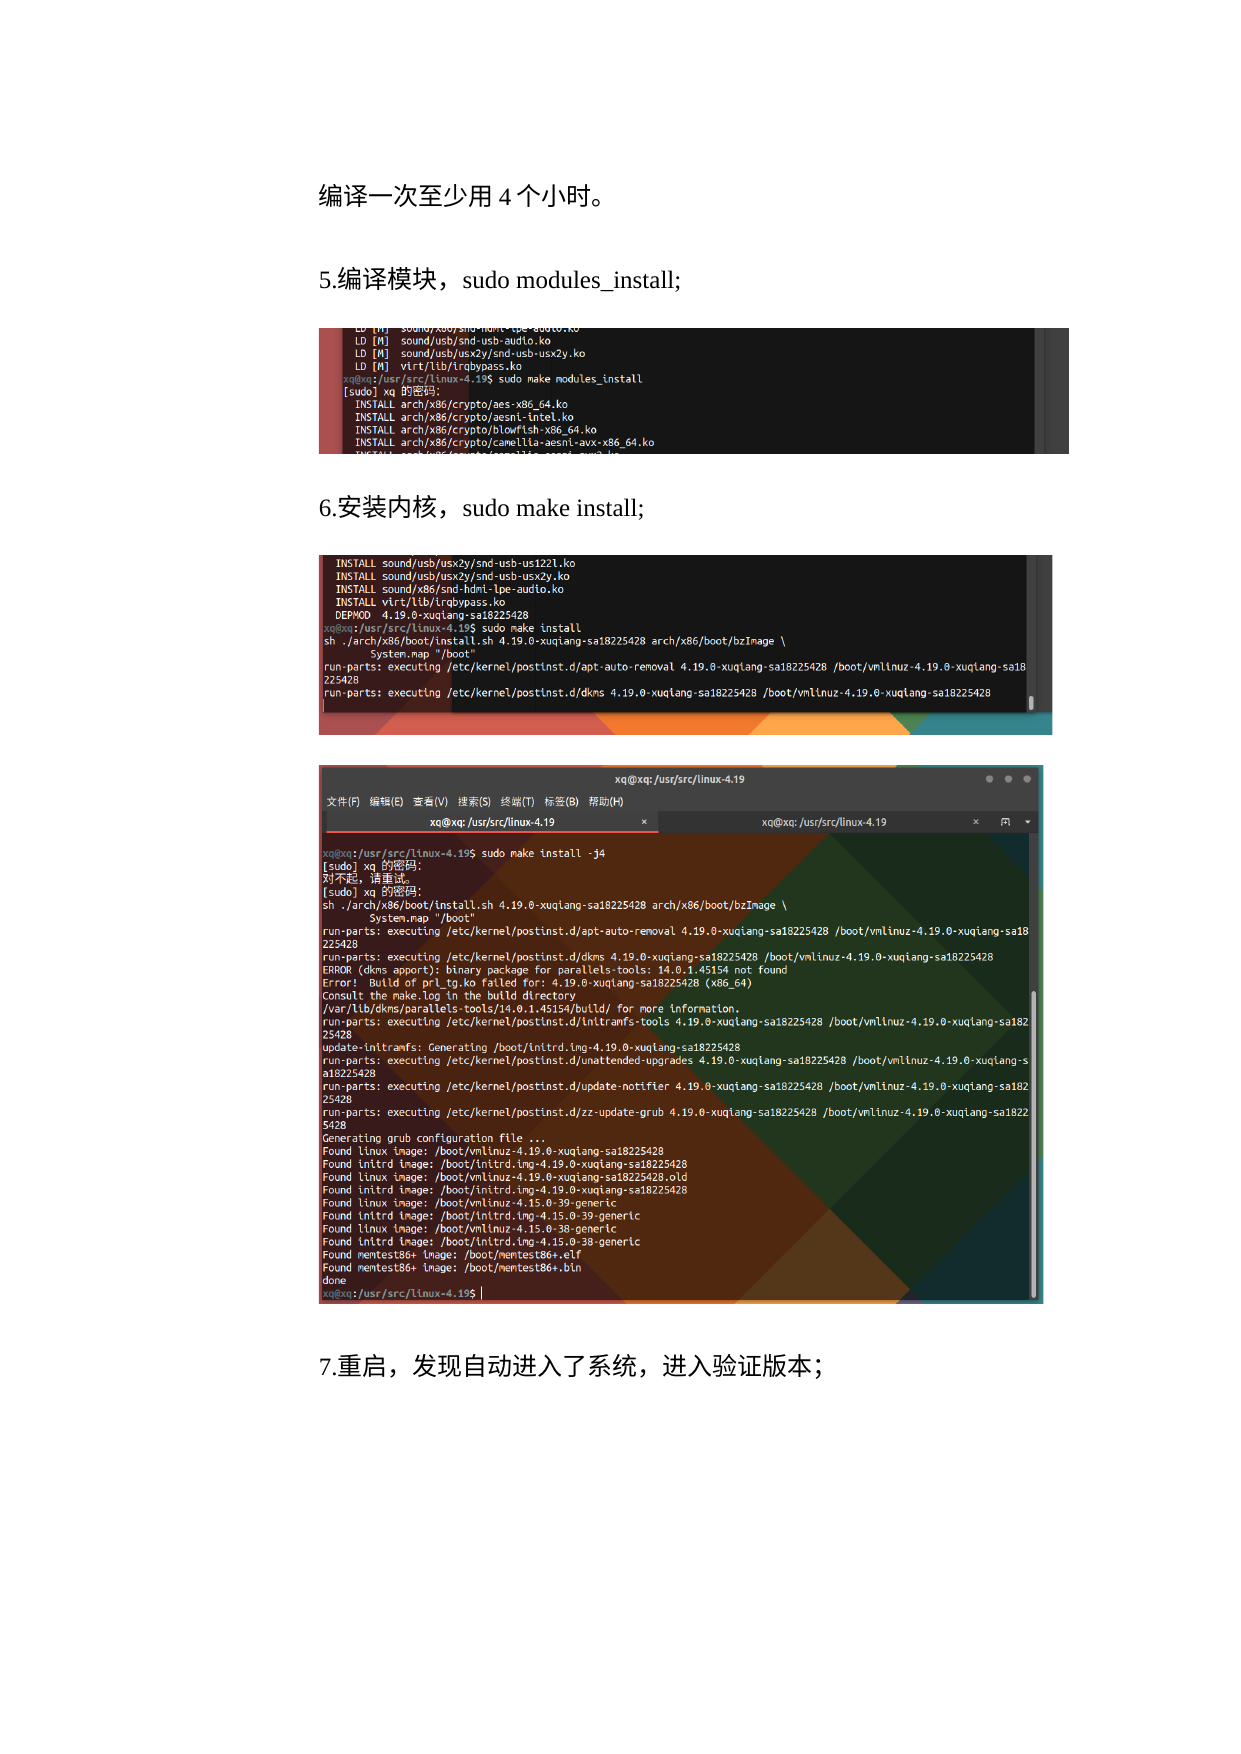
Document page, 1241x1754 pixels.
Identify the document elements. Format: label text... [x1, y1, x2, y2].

picture [318, 328, 1069, 454]
picture [318, 765, 1044, 1304]
list 重启，发现自动进入了系统，进入验证版本； [275, 1332, 1053, 1397]
list 编译一次至少用4个小时。 [319, 162, 1053, 227]
list 安装内核，sudo make install; [275, 473, 1053, 538]
list 编译模块，sudo modules_install; [275, 245, 1053, 310]
picture [318, 555, 1053, 735]
